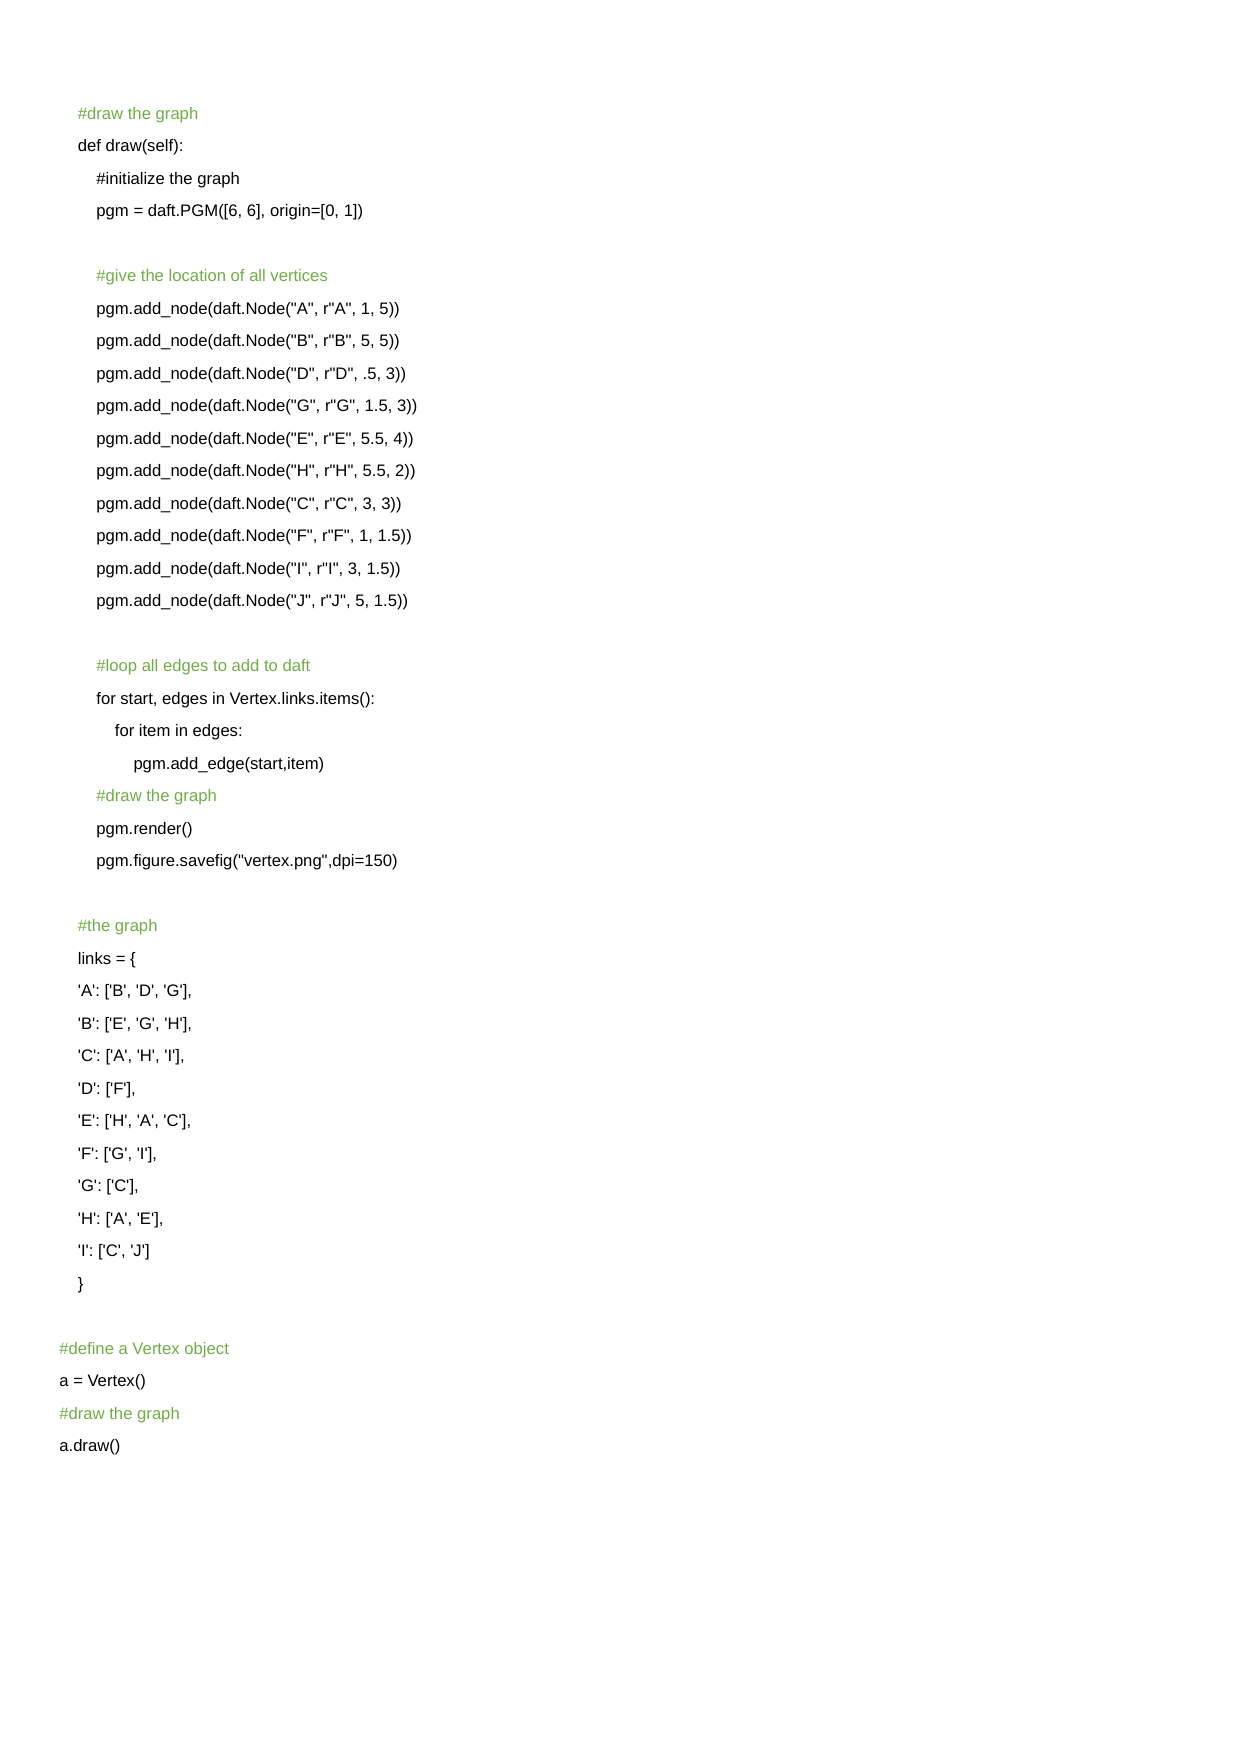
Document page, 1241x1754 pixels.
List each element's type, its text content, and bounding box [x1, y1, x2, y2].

text #draw the graph [59, 97, 1181, 129]
text pgm.add_edge(start,item) [59, 747, 1181, 779]
text 'G': ['C'], [59, 1169, 1181, 1202]
text pgm.add_node(daft.Node("G", r"G", 1.5, 3)) [59, 389, 1181, 422]
text pgm.add_node(daft.Node("F", r"F", 1, 1.5)) [59, 519, 1181, 552]
text pgm.add_node(daft.Node("D", r"D", .5, 3)) [59, 357, 1181, 389]
text #define a Vertex object [59, 1332, 1181, 1364]
text 'H': ['A', 'E'], [59, 1202, 1181, 1234]
text pgm.add_node(daft.Node("J", r"J", 5, 1.5)) [59, 584, 1181, 617]
text pgm.add_node(daft.Node("C", r"C", 3, 3)) [59, 487, 1181, 519]
text for item in edges: [59, 714, 1181, 747]
text for start, edges in Vertex.links.items(): [59, 682, 1181, 714]
text #the graph [59, 909, 1181, 942]
text 'I': ['C', 'J'] [59, 1234, 1181, 1267]
text pgm.add_node(daft.Node("B", r"B", 5, 5)) [59, 324, 1181, 357]
text #draw the graph [59, 1397, 1181, 1429]
text } [59, 1267, 1181, 1299]
text 'C': ['A', 'H', 'I'], [59, 1039, 1181, 1072]
text pgm.add_node(daft.Node("E", r"E", 5.5, 4)) [59, 422, 1181, 454]
text pgm.figure.savefig("vertex.png",dpi=150) [59, 844, 1181, 877]
text #loop all edges to add to daft [59, 649, 1181, 682]
text #give the location of all vertices [59, 259, 1181, 292]
text 'B': ['E', 'G', 'H'], [59, 1007, 1181, 1039]
text pgm.add_node(daft.Node("A", r"A", 1, 5)) [59, 292, 1181, 324]
text a.draw() [59, 1429, 1181, 1462]
text def draw(self): [59, 129, 1181, 162]
text pgm = daft.PGM([6, 6], origin=[0, 1]) [59, 194, 1181, 227]
text pgm.render() [59, 812, 1181, 844]
text 'A': ['B', 'D', 'G'], [59, 974, 1181, 1007]
text #draw the graph [59, 779, 1181, 812]
text #initialize the graph [59, 162, 1181, 194]
text pgm.add_node(daft.Node("H", r"H", 5.5, 2)) [59, 454, 1181, 487]
text pgm.add_node(daft.Node("I", r"I", 3, 1.5)) [59, 552, 1181, 584]
text 'F': ['G', 'I'], [59, 1137, 1181, 1169]
text links = { [59, 942, 1181, 974]
text 'D': ['F'], [59, 1072, 1181, 1104]
text 'E': ['H', 'A', 'C'], [59, 1104, 1181, 1137]
text a = Vertex() [59, 1364, 1181, 1397]
